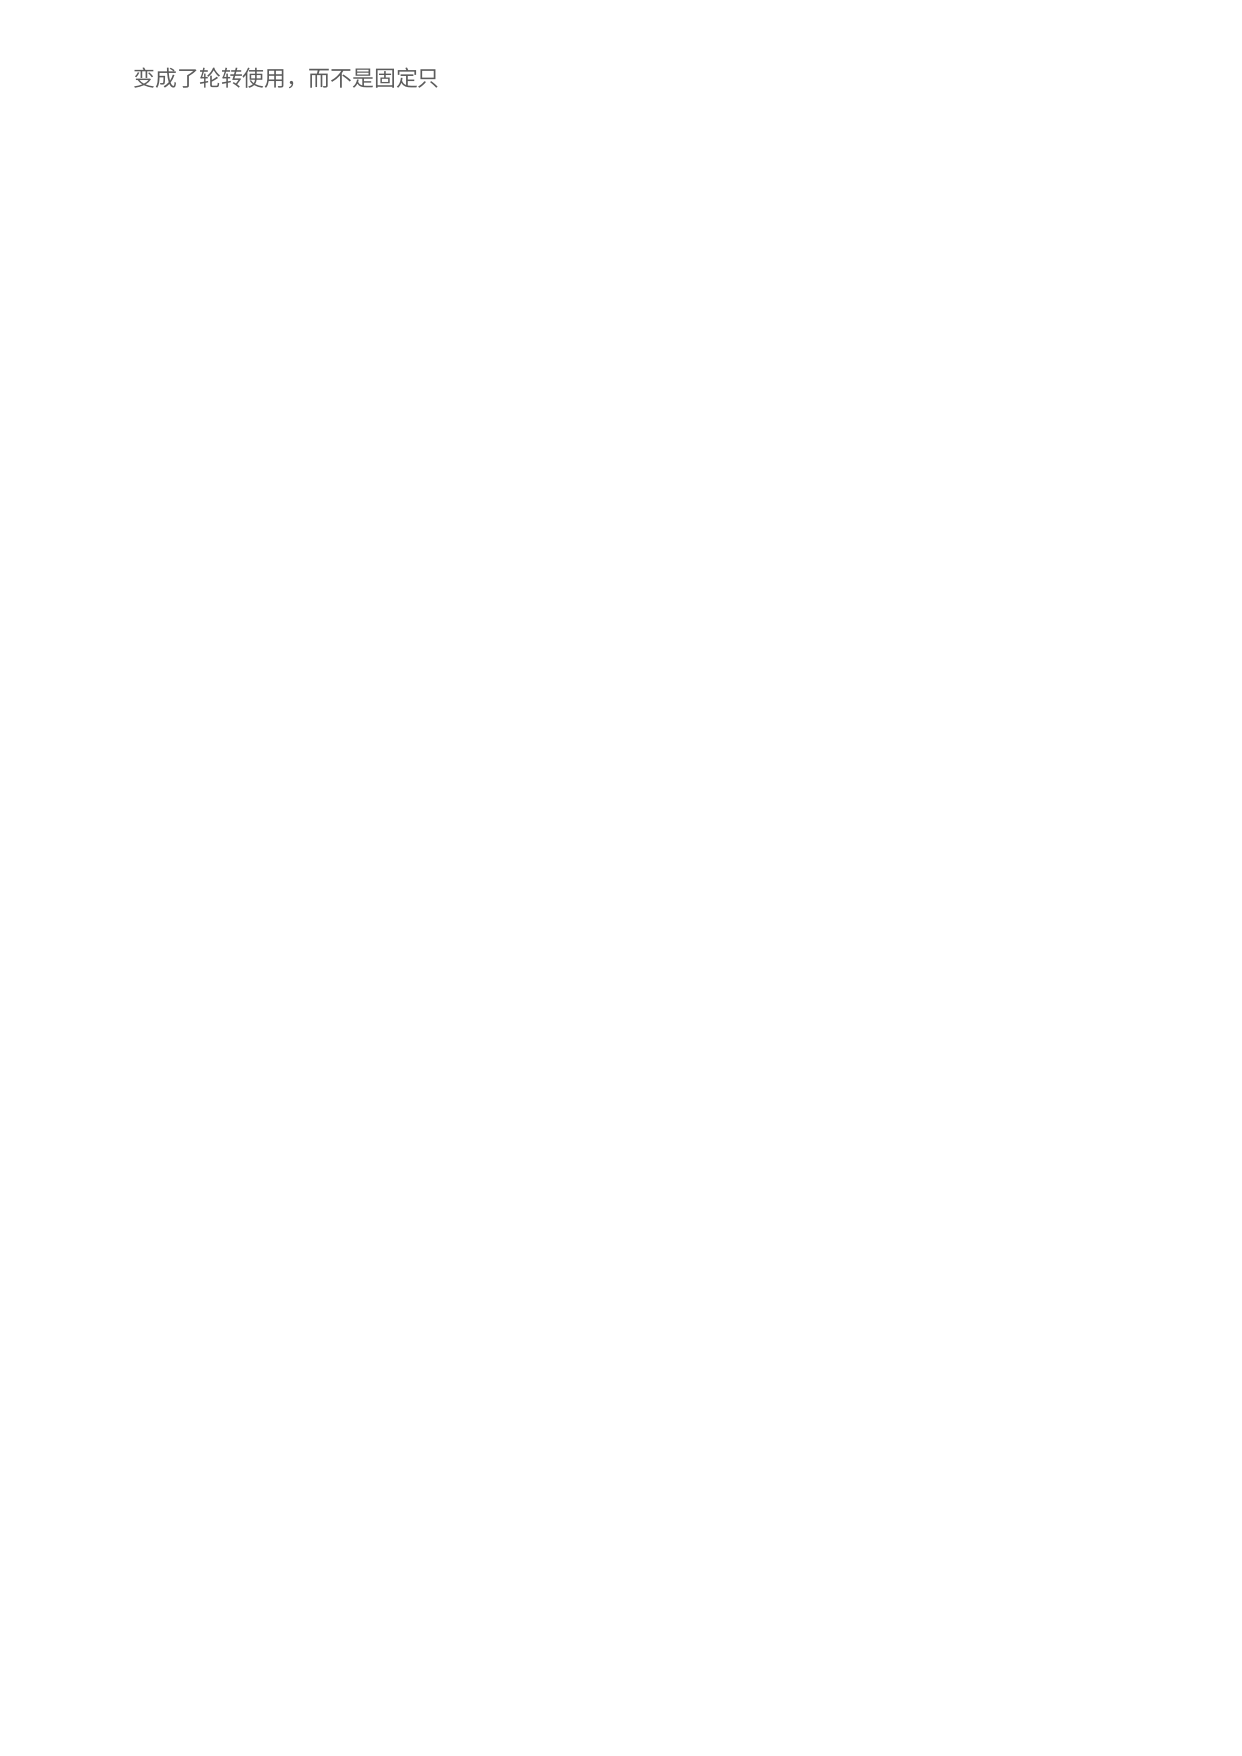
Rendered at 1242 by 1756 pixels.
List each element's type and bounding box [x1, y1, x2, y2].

text [133, 61, 1112, 92]
